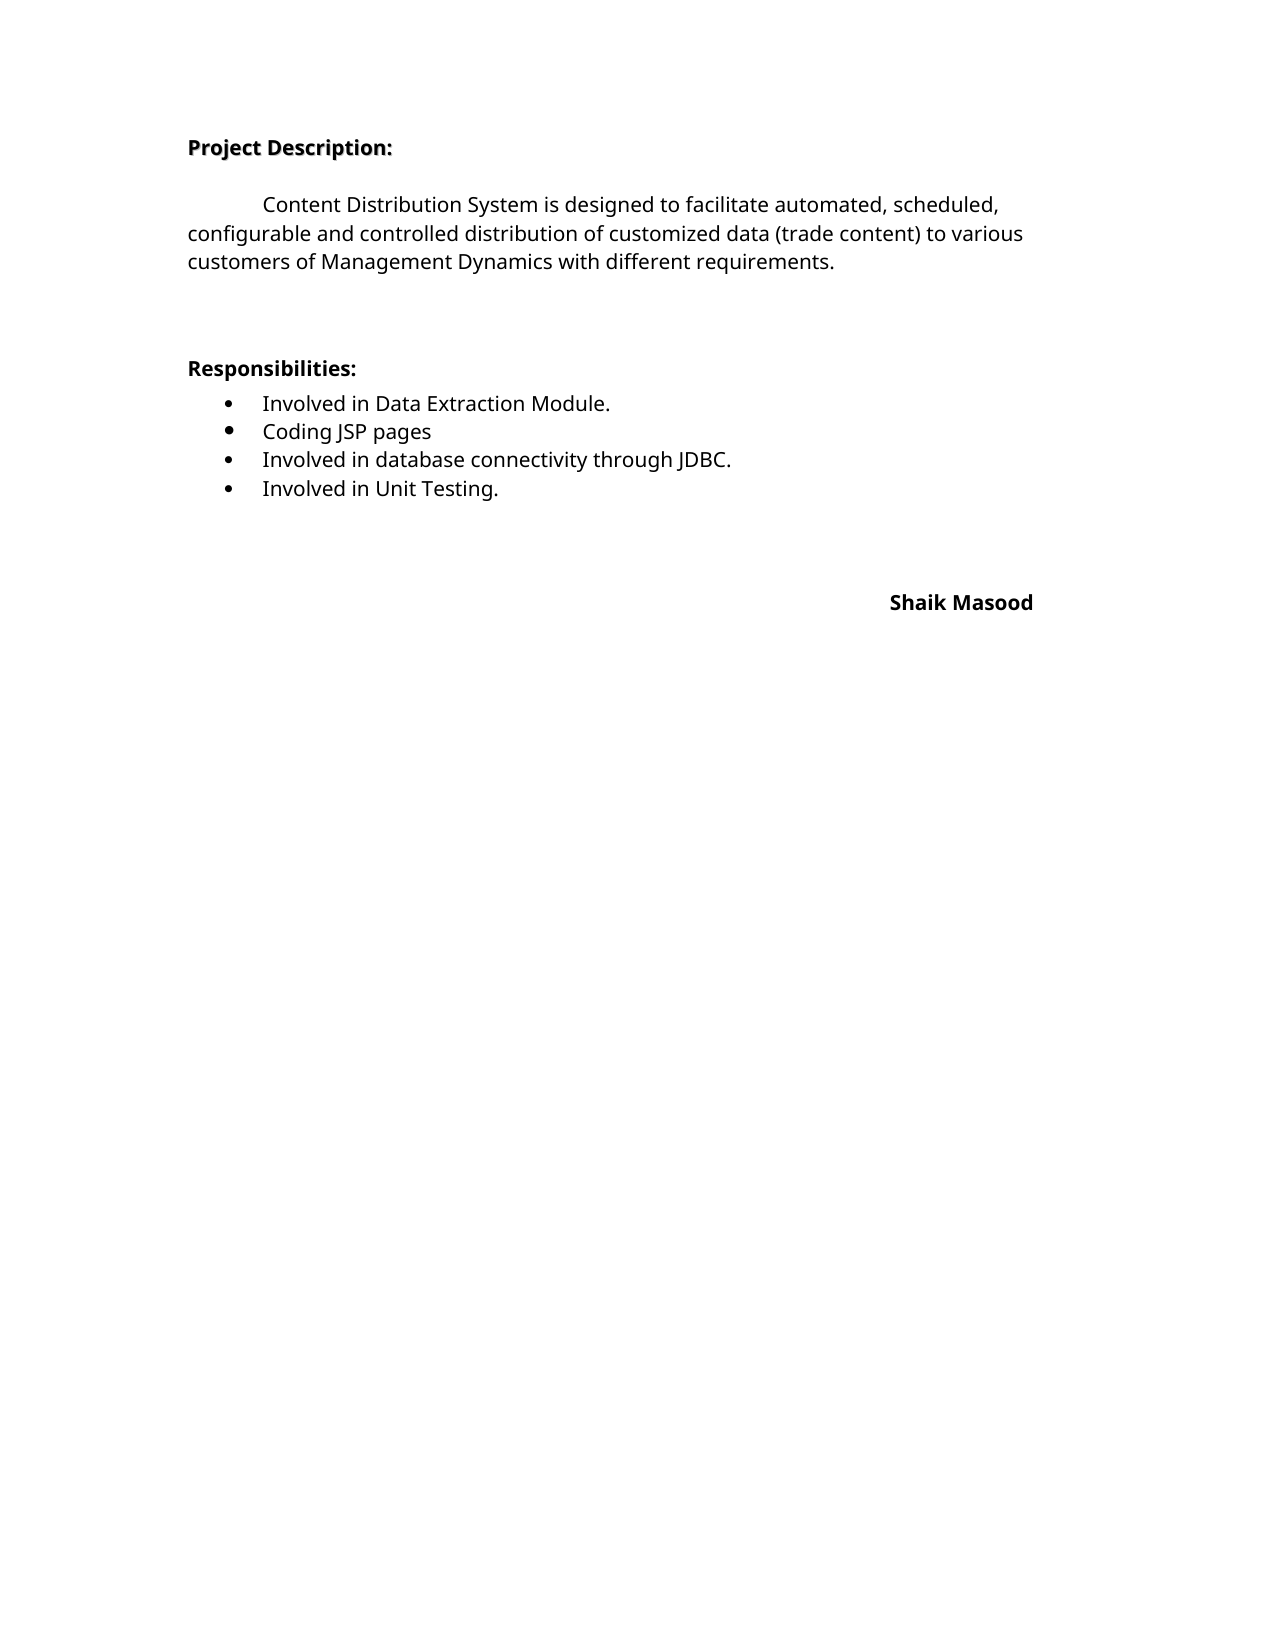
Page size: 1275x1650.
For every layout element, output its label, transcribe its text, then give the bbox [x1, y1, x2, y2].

list Involved in database connectivity through JDBC. [225, 446, 1087, 474]
list Involved in Unit Testing. [225, 474, 1087, 502]
text Shaik Masood [862, 588, 1091, 616]
text Content Distribution System is designed to facilitate automated, scheduled, configurable and controlled distribution of customized data (trade content) to various customers of Management Dynamics with different requirements. [187, 190, 1087, 276]
subtitle Responsibilities: [187, 354, 1087, 382]
list Involved in Data Extraction Module. [225, 389, 1087, 417]
list Coding JSP pages [225, 417, 1087, 446]
subtitle Project Description: [187, 133, 1091, 162]
